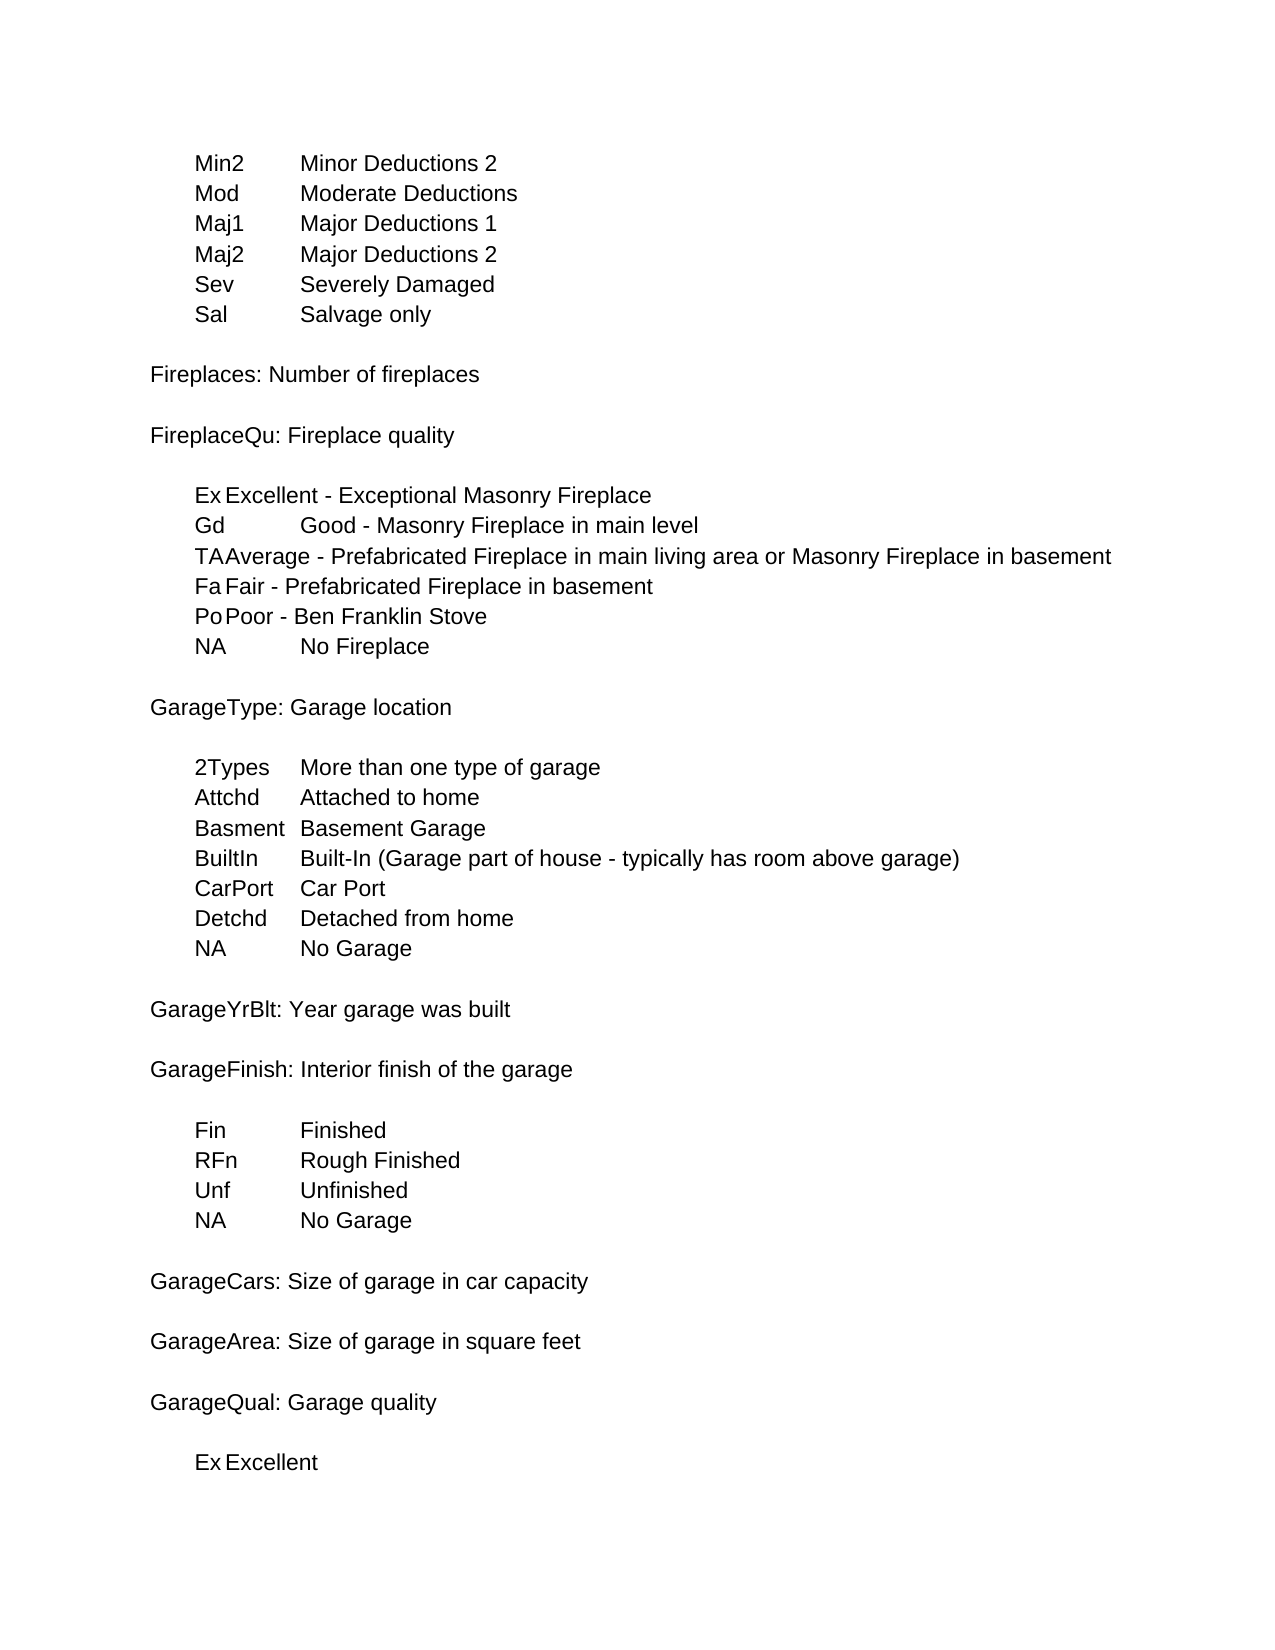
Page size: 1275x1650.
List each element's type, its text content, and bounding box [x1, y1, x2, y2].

text Gd Good - Masonry Fireplace in main level [150, 512, 1125, 539]
text GarageFinish: Interior finish of the garage [150, 1056, 1125, 1083]
text Sal Salvage only [150, 301, 1125, 327]
text NA No Garage [150, 1207, 1125, 1234]
text NA No Fireplace [150, 633, 1125, 660]
text CarPort Car Port [150, 875, 1125, 901]
text TA Average - Prefabricated Fireplace in main living area or Masonry Fireplace in basement [150, 543, 1125, 569]
text Unf Unfinished [150, 1177, 1125, 1203]
text GarageArea: Size of garage in square feet [150, 1328, 1125, 1354]
text BuiltIn Built-In (Garage part of house - typically has room above garage) [150, 845, 1125, 871]
text Basment Basement Garage [150, 814, 1125, 841]
text Detchd Detached from home [150, 905, 1125, 932]
text Fin Finished [150, 1117, 1125, 1143]
text Fa Fair - Prefabricated Fireplace in basement [150, 573, 1125, 599]
text Sev Severely Damaged [150, 271, 1125, 297]
text NA No Garage [150, 935, 1125, 962]
text GarageQual: Garage quality [150, 1388, 1125, 1415]
text RFn Rough Finished [150, 1147, 1125, 1173]
text Mod Moderate Deductions [150, 180, 1125, 207]
text 2Types More than one type of garage [150, 754, 1125, 781]
text Ex Excellent [150, 1449, 1125, 1475]
text GarageCars: Size of garage in car capacity [150, 1268, 1125, 1294]
text GarageYrBlt: Year garage was built [150, 996, 1125, 1022]
text Attchd Attached to home [150, 784, 1125, 811]
text Maj2 Major Deductions 2 [150, 241, 1125, 267]
text Ex Excellent - Exceptional Masonry Fireplace [150, 482, 1125, 509]
text FireplaceQu: Fireplace quality [150, 422, 1125, 448]
text Maj1 Major Deductions 1 [150, 210, 1125, 237]
text Min2 Minor Deductions 2 [150, 150, 1125, 176]
text GarageType: Garage location [150, 694, 1125, 720]
text Fireplaces: Number of fireplaces [150, 361, 1125, 388]
text Po Poor - Ben Franklin Stove [150, 603, 1125, 629]
